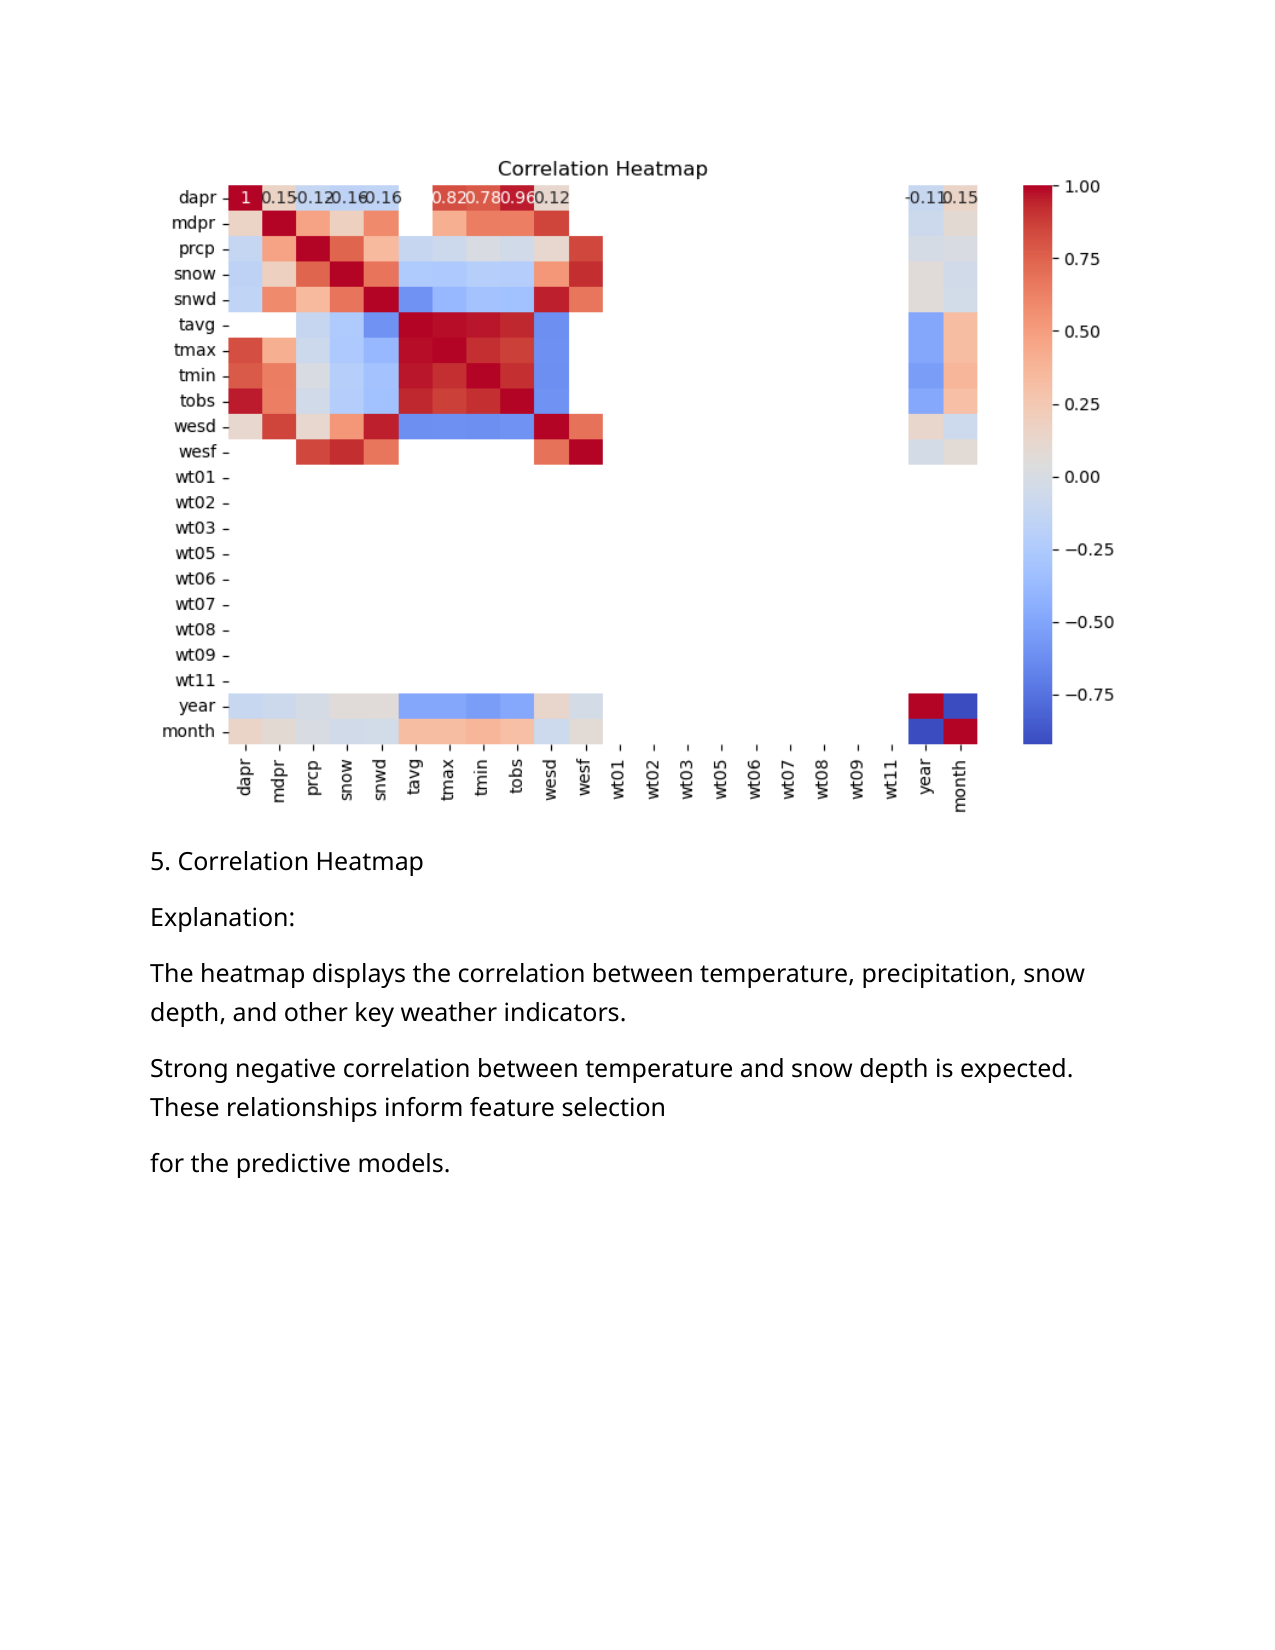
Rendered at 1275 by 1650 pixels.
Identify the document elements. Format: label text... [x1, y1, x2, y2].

picture [150, 150, 1125, 823]
text 5. Correlation Heatmap [150, 844, 1125, 878]
text The heatmap displays the correlation between temperature, precipitation, snow depth, and other key weather indicators. [150, 956, 1125, 1029]
text Strong negative correlation between temperature and snow depth is expected. These relationships inform feature selection [150, 1051, 1125, 1124]
text for the predictive models. [150, 1146, 1125, 1180]
text Explanation: [150, 900, 1125, 934]
